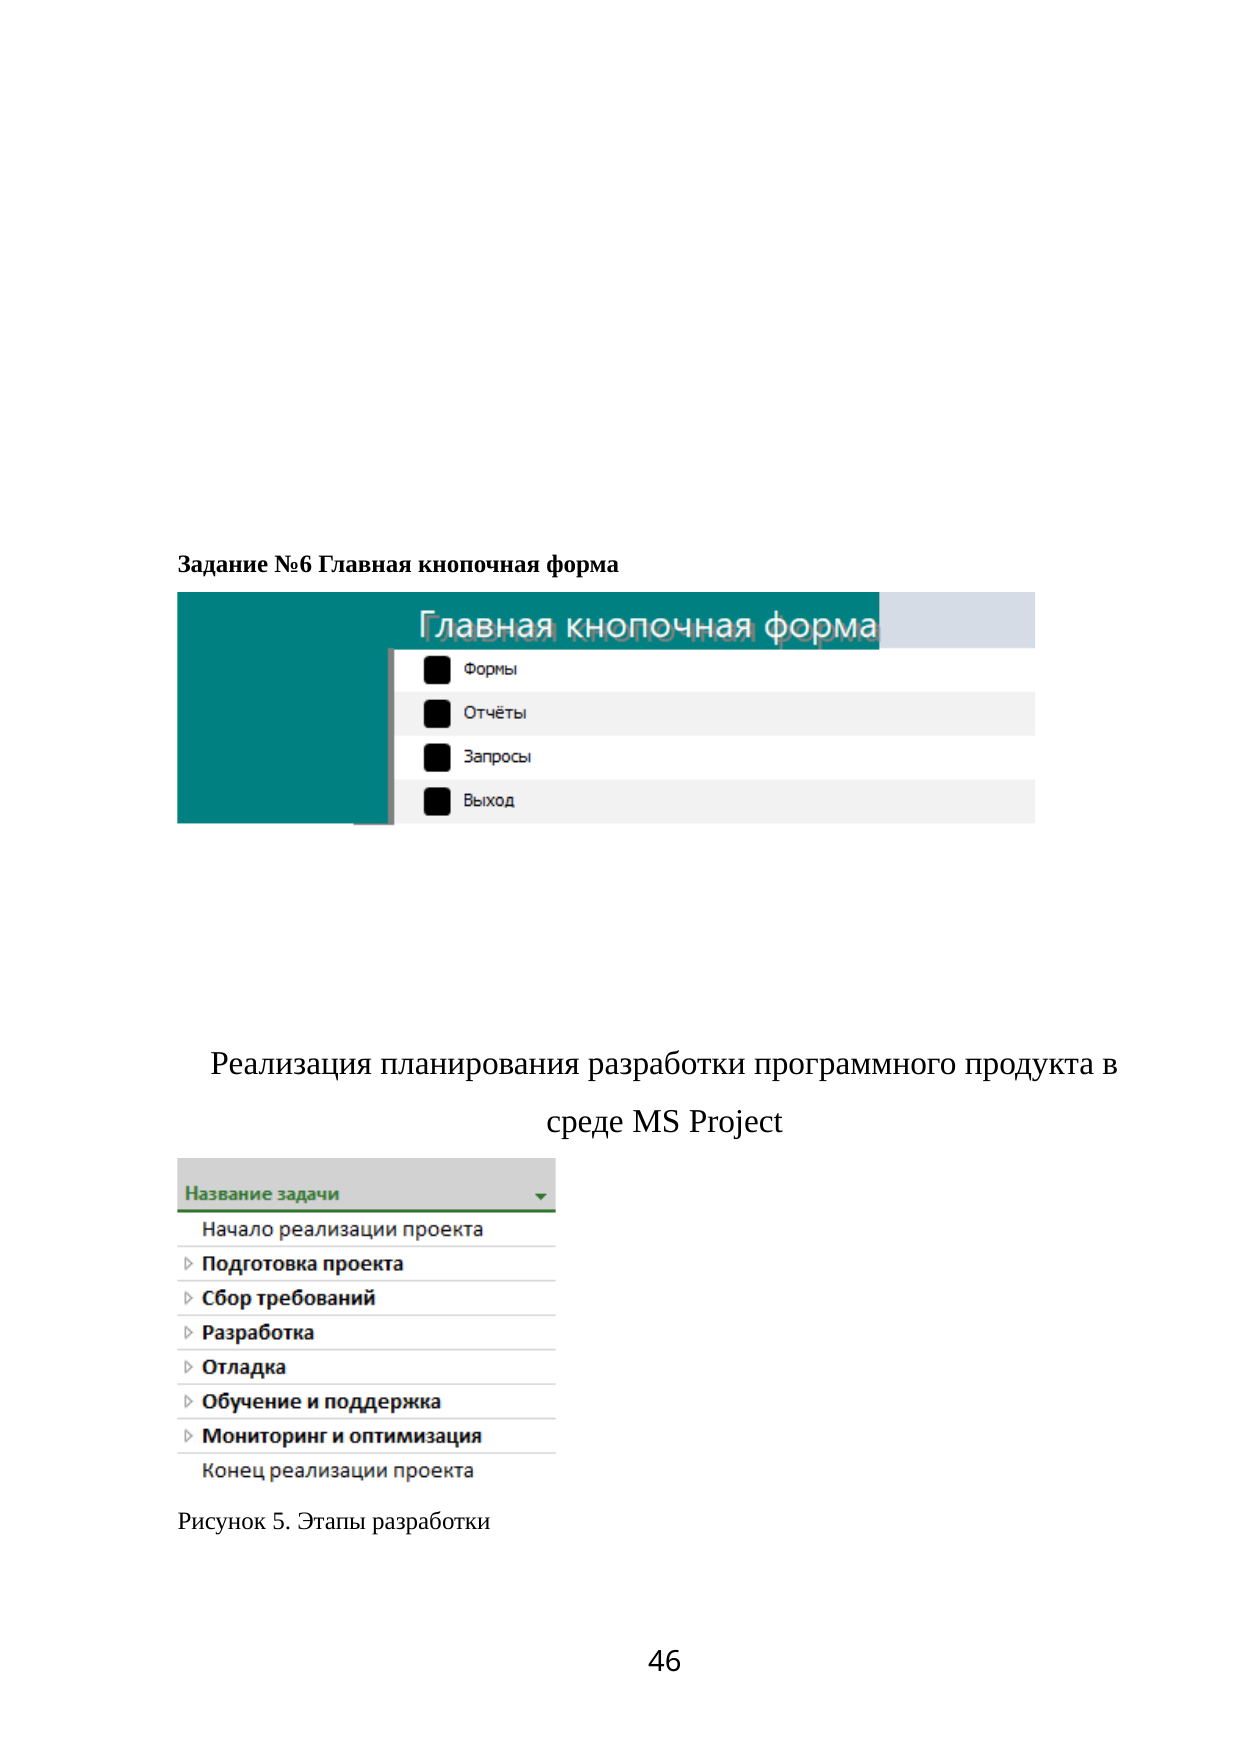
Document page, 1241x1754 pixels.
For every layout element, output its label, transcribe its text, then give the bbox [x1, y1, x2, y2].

text Рисунок 5. Этапы разработки [177, 1506, 1152, 1535]
picture [177, 592, 1036, 999]
subtitle Реализация планирования разработки программного продукта в среде MS Project [177, 1044, 1152, 1139]
picture [177, 1158, 556, 1487]
text Задание №6 Главная кнопочная форма [177, 118, 1152, 578]
